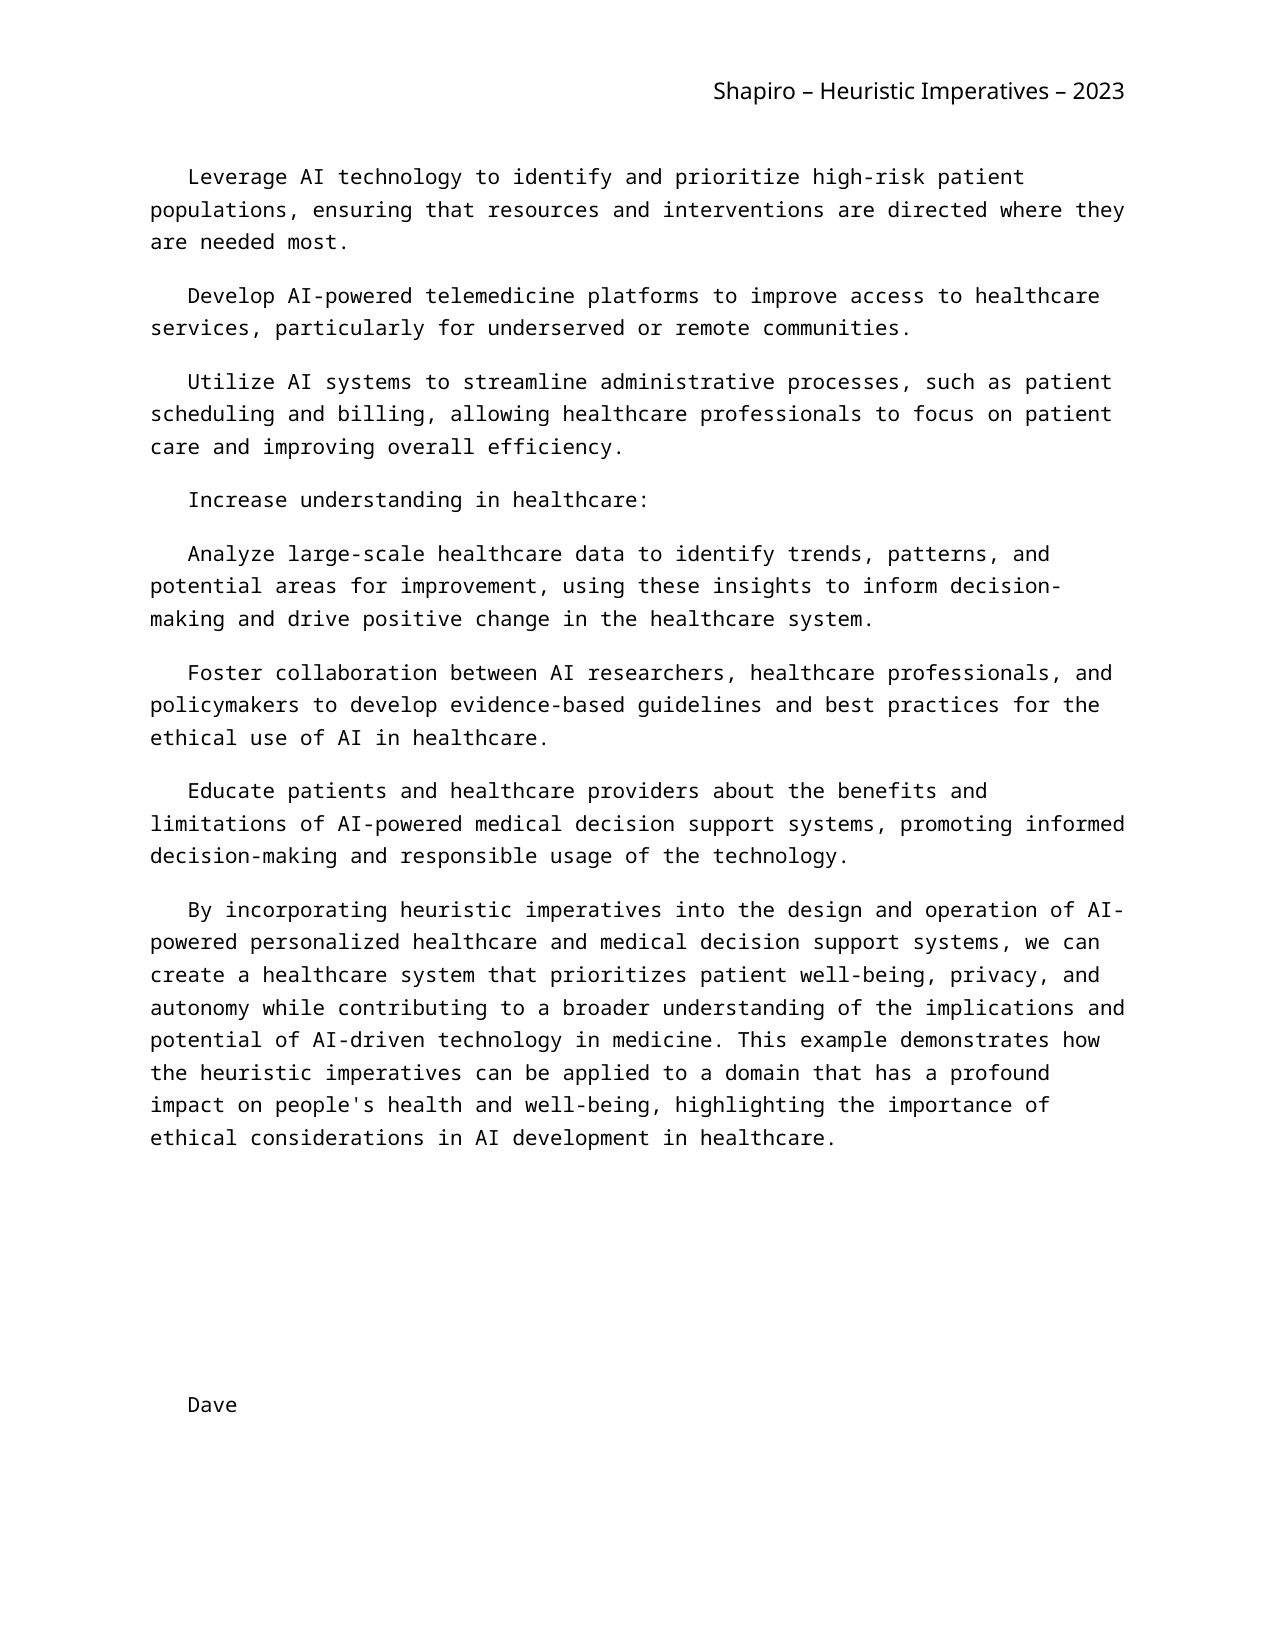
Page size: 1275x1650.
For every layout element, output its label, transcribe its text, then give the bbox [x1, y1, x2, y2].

text Foster collaboration between AI researchers, healthcare professionals, and policymakers to develop evidence-based guidelines and best practices for the ethical use of AI in healthcare. [150, 658, 1125, 751]
text Utilize AI systems to streamline administrative processes, such as patient scheduling and billing, allowing healthcare professionals to focus on patient care and improving overall efficiency. [150, 367, 1125, 461]
text By incorporating heuristic imperatives into the design and operation of AI-powered personalized healthcare and medical decision support systems, we can create a healthcare system that prioritizes patient well-being, privacy, and autonomy while contributing to a broader understanding of the implications and potential of AI-driven technology in medicine. This example demonstrates how the heuristic imperatives can be applied to a domain that has a profound impact on people's health and well-being, highlighting the importance of ethical considerations in AI development in healthcare. [150, 895, 1125, 1152]
text Leverage AI technology to identify and prioritize high-risk patient populations, ensuring that resources and interventions are directed where they are needed most. [150, 162, 1125, 256]
text Increase understanding in healthcare: [150, 486, 1125, 514]
text Develop AI-powered telemedicine platforms to improve access to healthcare services, particularly for underserved or remote communities. [150, 281, 1125, 342]
text Analyze large-scale healthcare data to identify trends, patterns, and potential areas for improvement, using these insights to inform decision-making and drive positive change in the healthcare system. [150, 539, 1125, 633]
text Dave [150, 1390, 1125, 1419]
text Educate patients and healthcare providers about the benefits and limitations of AI-powered medical decision support systems, promoting informed decision-making and responsible usage of the technology. [150, 776, 1125, 870]
